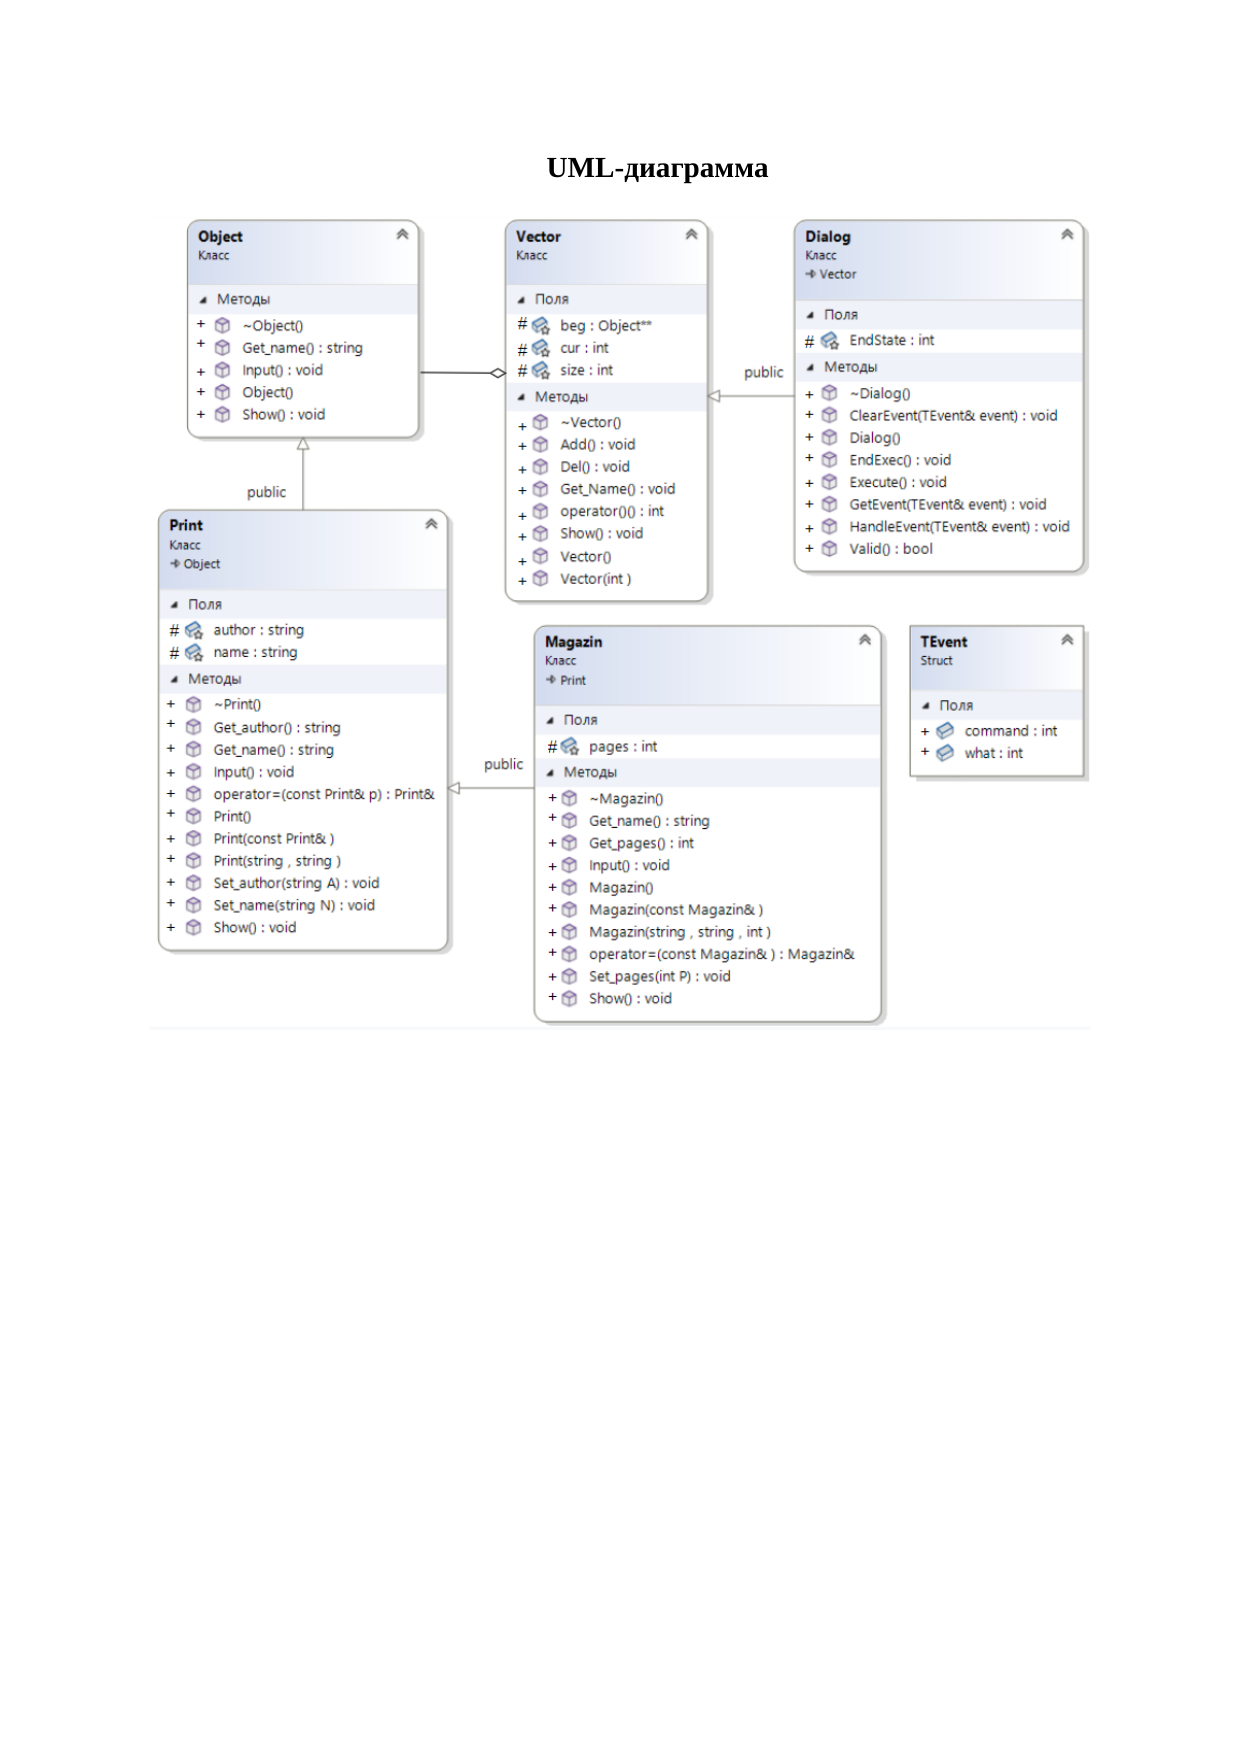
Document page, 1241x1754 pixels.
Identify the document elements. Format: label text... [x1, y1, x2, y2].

picture [150, 217, 1091, 1030]
subtitle UML-диаграмма [150, 150, 1090, 183]
